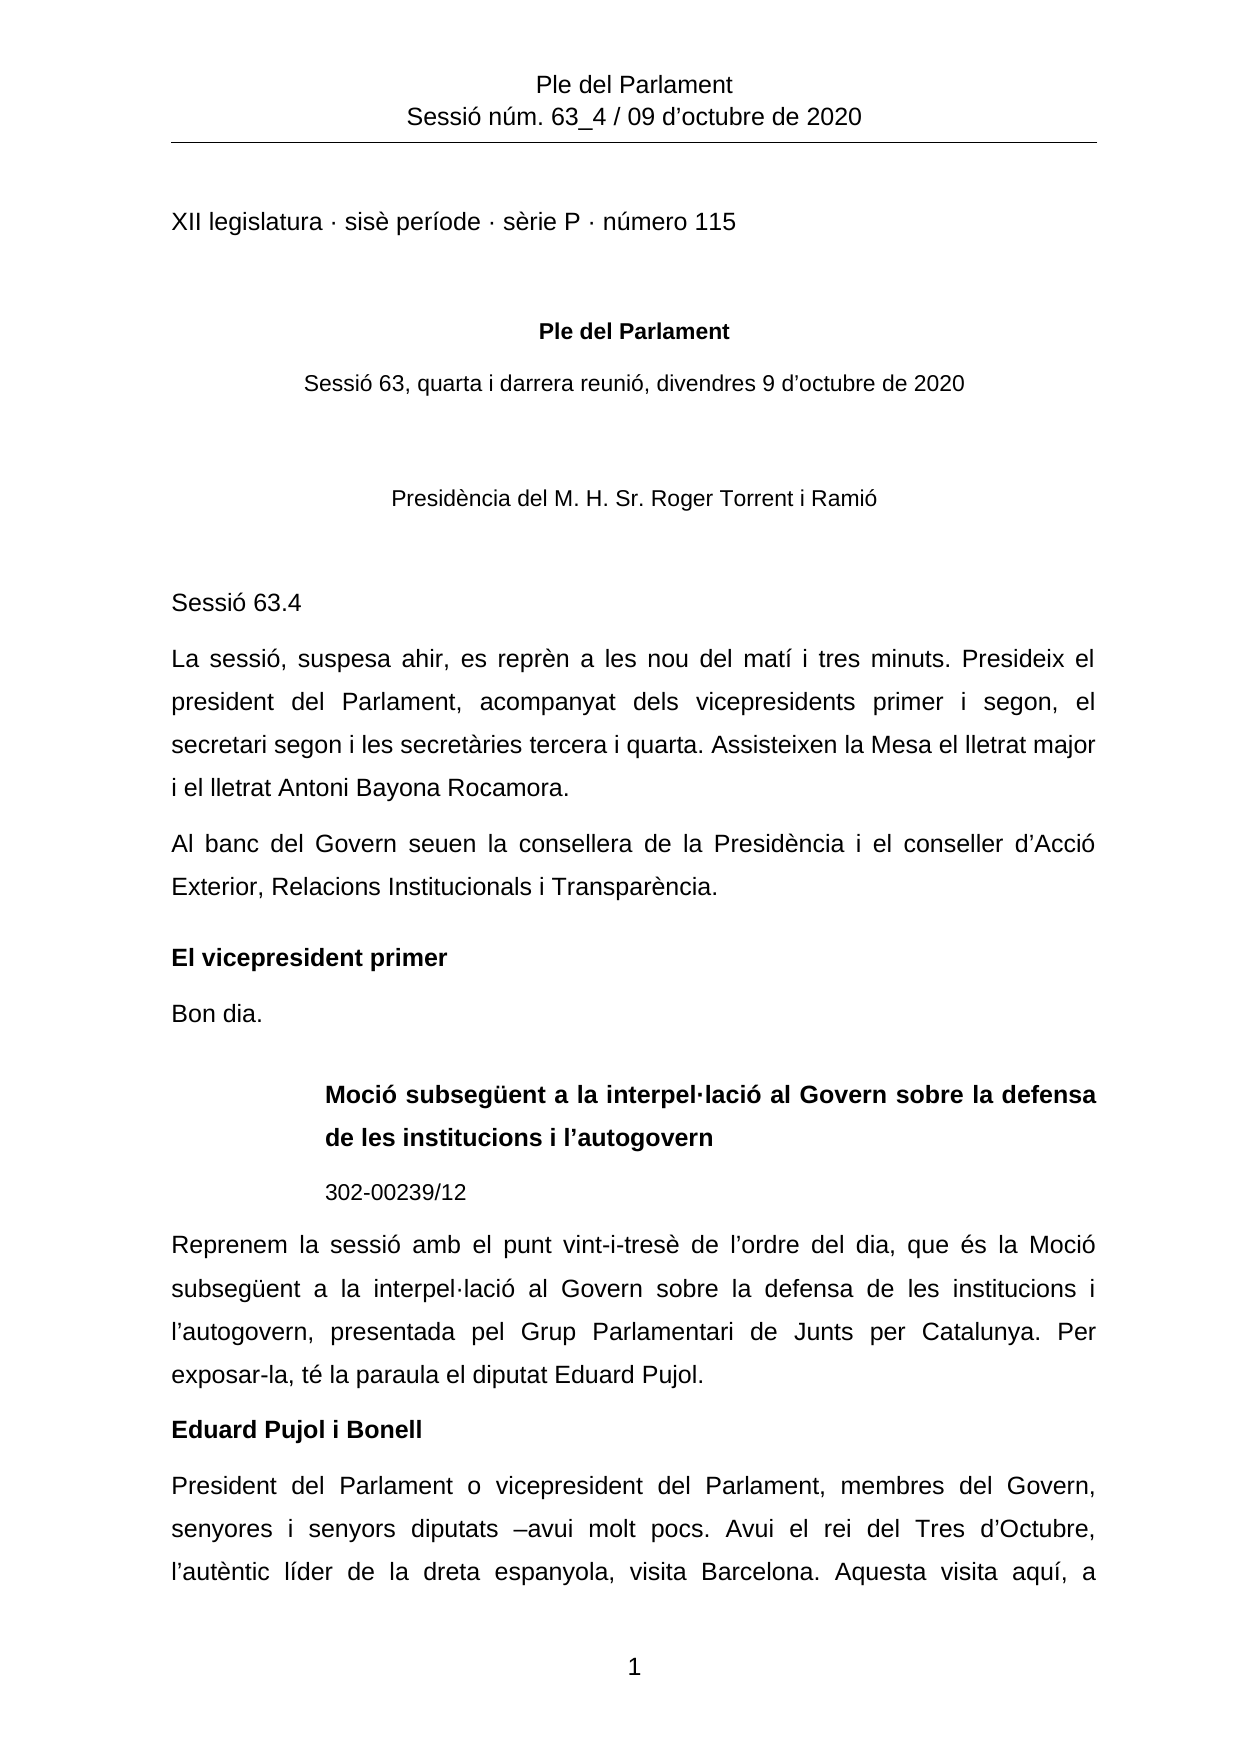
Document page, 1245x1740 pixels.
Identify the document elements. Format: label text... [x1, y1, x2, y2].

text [171, 1471, 1097, 1586]
text Presidència del M. H. Sr. Roger Torrent i Ramió [171, 484, 1097, 511]
text Sessió 63, quarta i darrera reunió, divendres 9 d’octubre de 2020 [171, 370, 1097, 396]
text 302-00239/12 [325, 1178, 1097, 1205]
text Eduard Pujol i Bonell [171, 1415, 1097, 1444]
text Reprenem la sessió amb el punt vint-i-tresè de l’ordre del dia, que és la Moció subsegüent a la interpel·lació al Govern sobre la defensa de les institucions i l’autogovern, presentada pel Grup Parlamentari de Junts per Catalunya. Per exposar-la, té la paraula el diputat Eduard Pujol. [171, 1230, 1097, 1388]
text Sessió 63.4 [171, 588, 1097, 617]
text XII legislatura · sisè període · sèrie P · número 115 [171, 207, 1097, 236]
text El vicepresident primer [171, 943, 1097, 972]
text Moció subsegüent a la interpel·lació al Govern sobre la defensa de les institucions i l’autogovern [325, 1080, 1097, 1152]
text Al banc del Govern seuen la consellera de la Presidència i el conseller d’Acció Exterior, Relacions Institucionals i Transparència. [171, 829, 1097, 901]
text Ple del Parlament [171, 318, 1097, 344]
text La sessió, suspesa ahir, es reprèn a les nou del matí i tres minuts. Presideix el president del Parlament, acompanyat dels vicepresidents primer i segon, el secretari segon i les secretàries tercera i quarta. Assisteixen la Mesa el lletrat major i el lletrat Antoni Bayona Rocamora. [171, 644, 1097, 802]
text Bon dia. [171, 999, 1097, 1028]
